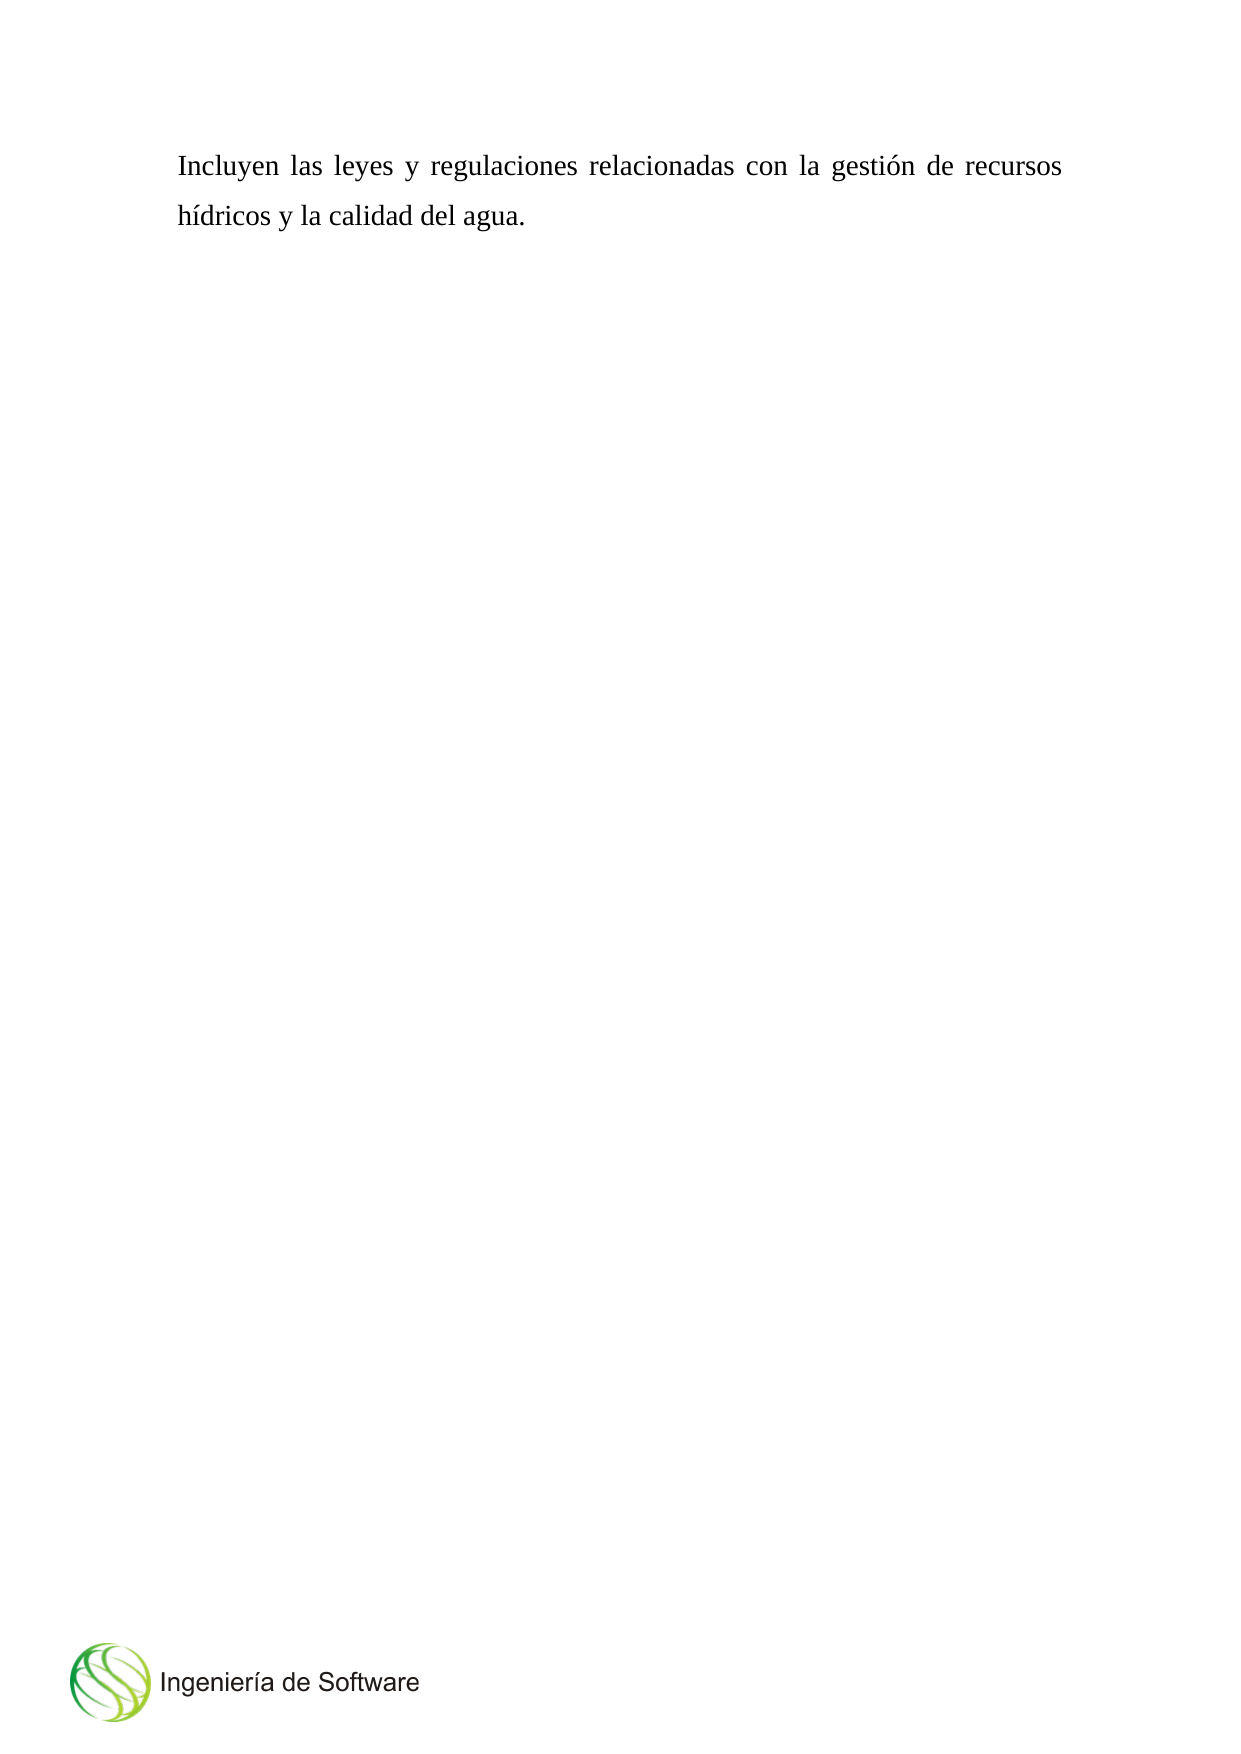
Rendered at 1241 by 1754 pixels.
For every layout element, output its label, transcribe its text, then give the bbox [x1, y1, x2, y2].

picture [70, 1643, 419, 1722]
text Incluyen las leyes y regulaciones relacionadas con la gestión de recursos hídricos y la calidad del agua. [177, 148, 1063, 231]
